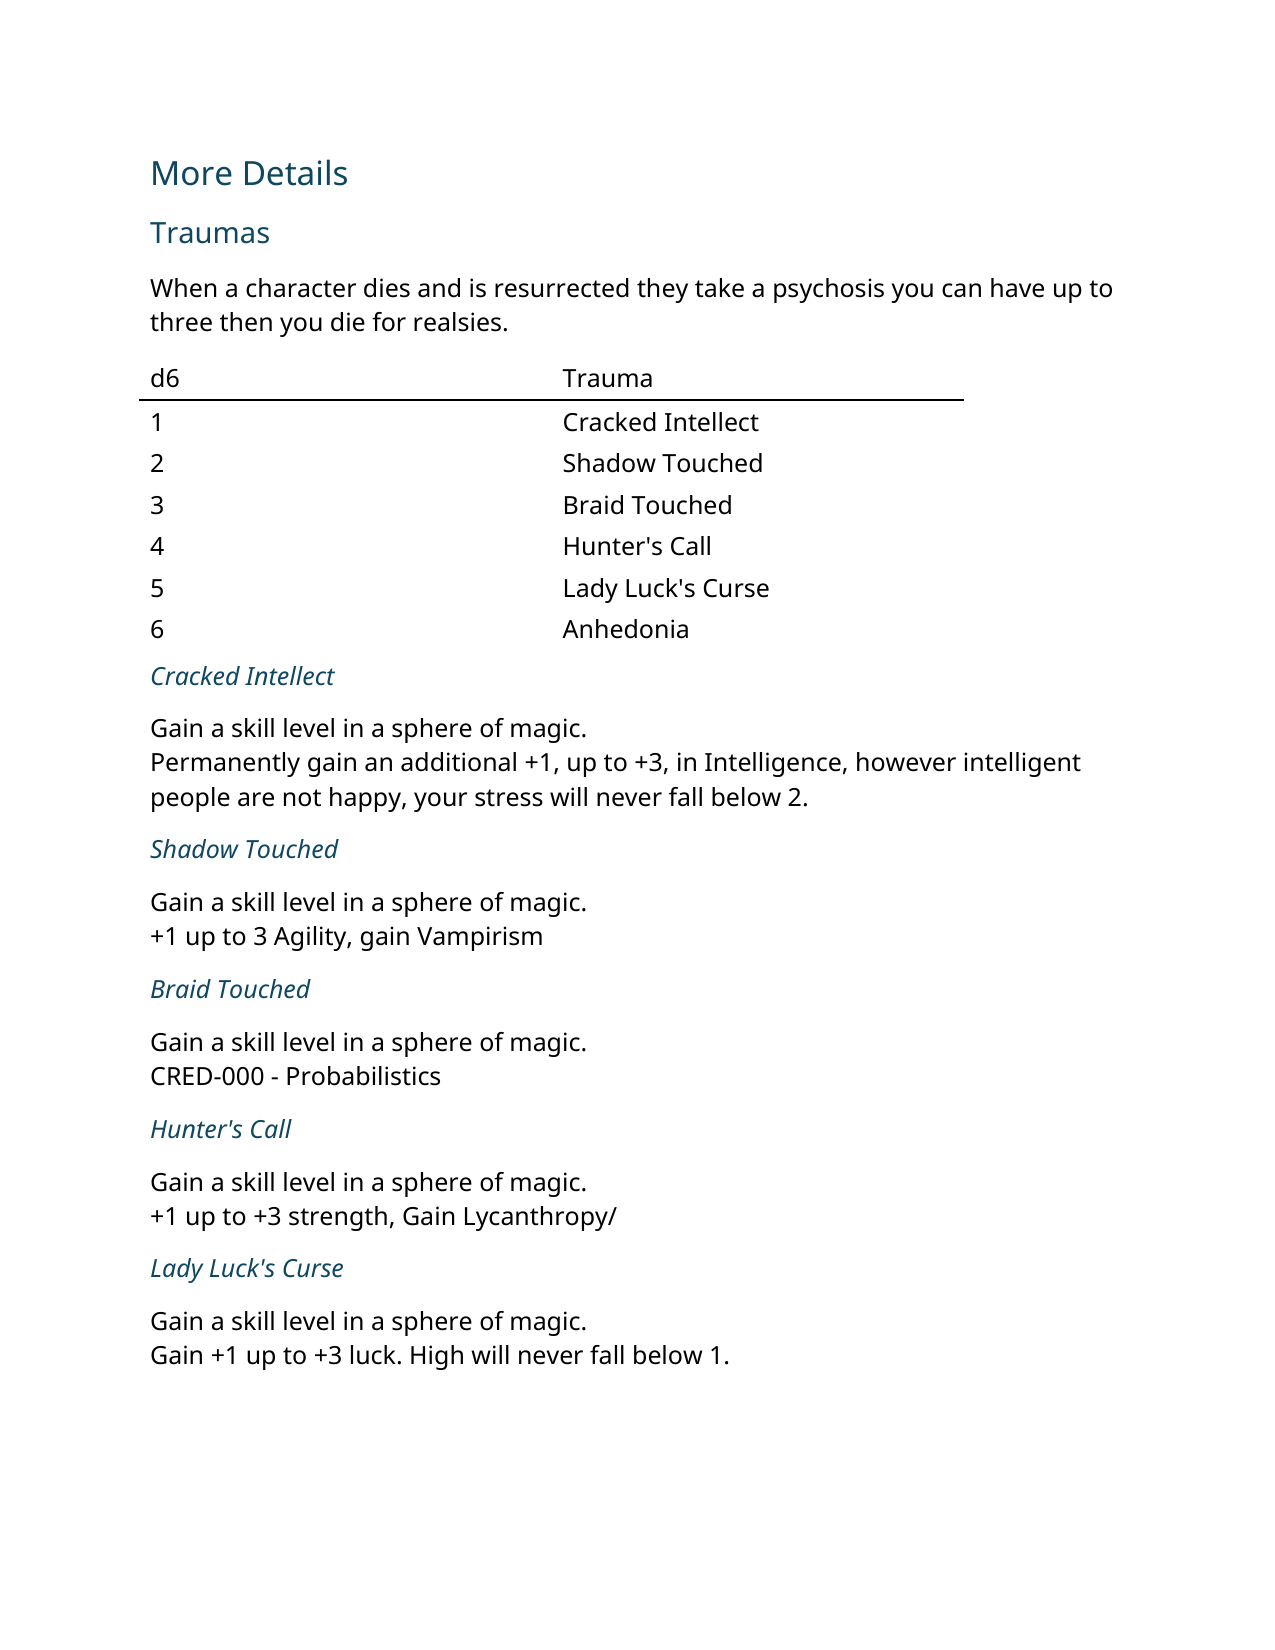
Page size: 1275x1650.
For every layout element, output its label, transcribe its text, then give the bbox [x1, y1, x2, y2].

subtitle Hunter's Call [150, 1111, 1125, 1145]
table_cell 4 [139, 525, 551, 567]
text When a character dies and is resurrected they take a psychosis you can have up to three then you die for realsies. [150, 271, 1125, 339]
text Gain a skill level in a sphere of magic. +1 up to 3 Agility, gain Vampirism [150, 885, 1125, 953]
table_cell Braid Touched [551, 484, 964, 525]
text Gain a skill level in a sphere of magic. +1 up to +3 strength, Gain Lycanthropy/ [150, 1164, 1125, 1232]
table_header d6 [139, 358, 551, 399]
table_cell Hunter's Call [551, 525, 964, 567]
table_cell Shadow Touched [551, 442, 964, 484]
subtitle Lady Luck's Curse [150, 1251, 1125, 1285]
text Gain a skill level in a sphere of magic. CRED-000 - Probabilistics [150, 1024, 1125, 1093]
table_header Trauma [551, 358, 964, 399]
table_cell 2 [139, 442, 551, 484]
table_cell 5 [139, 567, 551, 608]
table_cell Anhedonia [551, 608, 964, 650]
table_cell 3 [139, 484, 551, 525]
subtitle Cracked Intellect [150, 658, 1125, 692]
table_cell 1 [139, 401, 551, 442]
subtitle Shadow Touched [150, 832, 1125, 866]
subtitle More Details [150, 150, 1125, 195]
text Gain a skill level in a sphere of magic. Gain +1 up to +3 luck. High will never fall below 1. [150, 1304, 1125, 1372]
subtitle Traumas [150, 212, 1125, 252]
subtitle Braid Touched [150, 972, 1125, 1006]
text Gain a skill level in a sphere of magic. Permanently gain an additional +1, up to +3, in Intelligence, however intelligent people are not happy, your stress will never fall below 2. [150, 711, 1125, 813]
table_cell 6 [139, 608, 551, 650]
table_cell Cracked Intellect [551, 401, 964, 442]
table_cell Lady Luck's Curse [551, 567, 964, 608]
